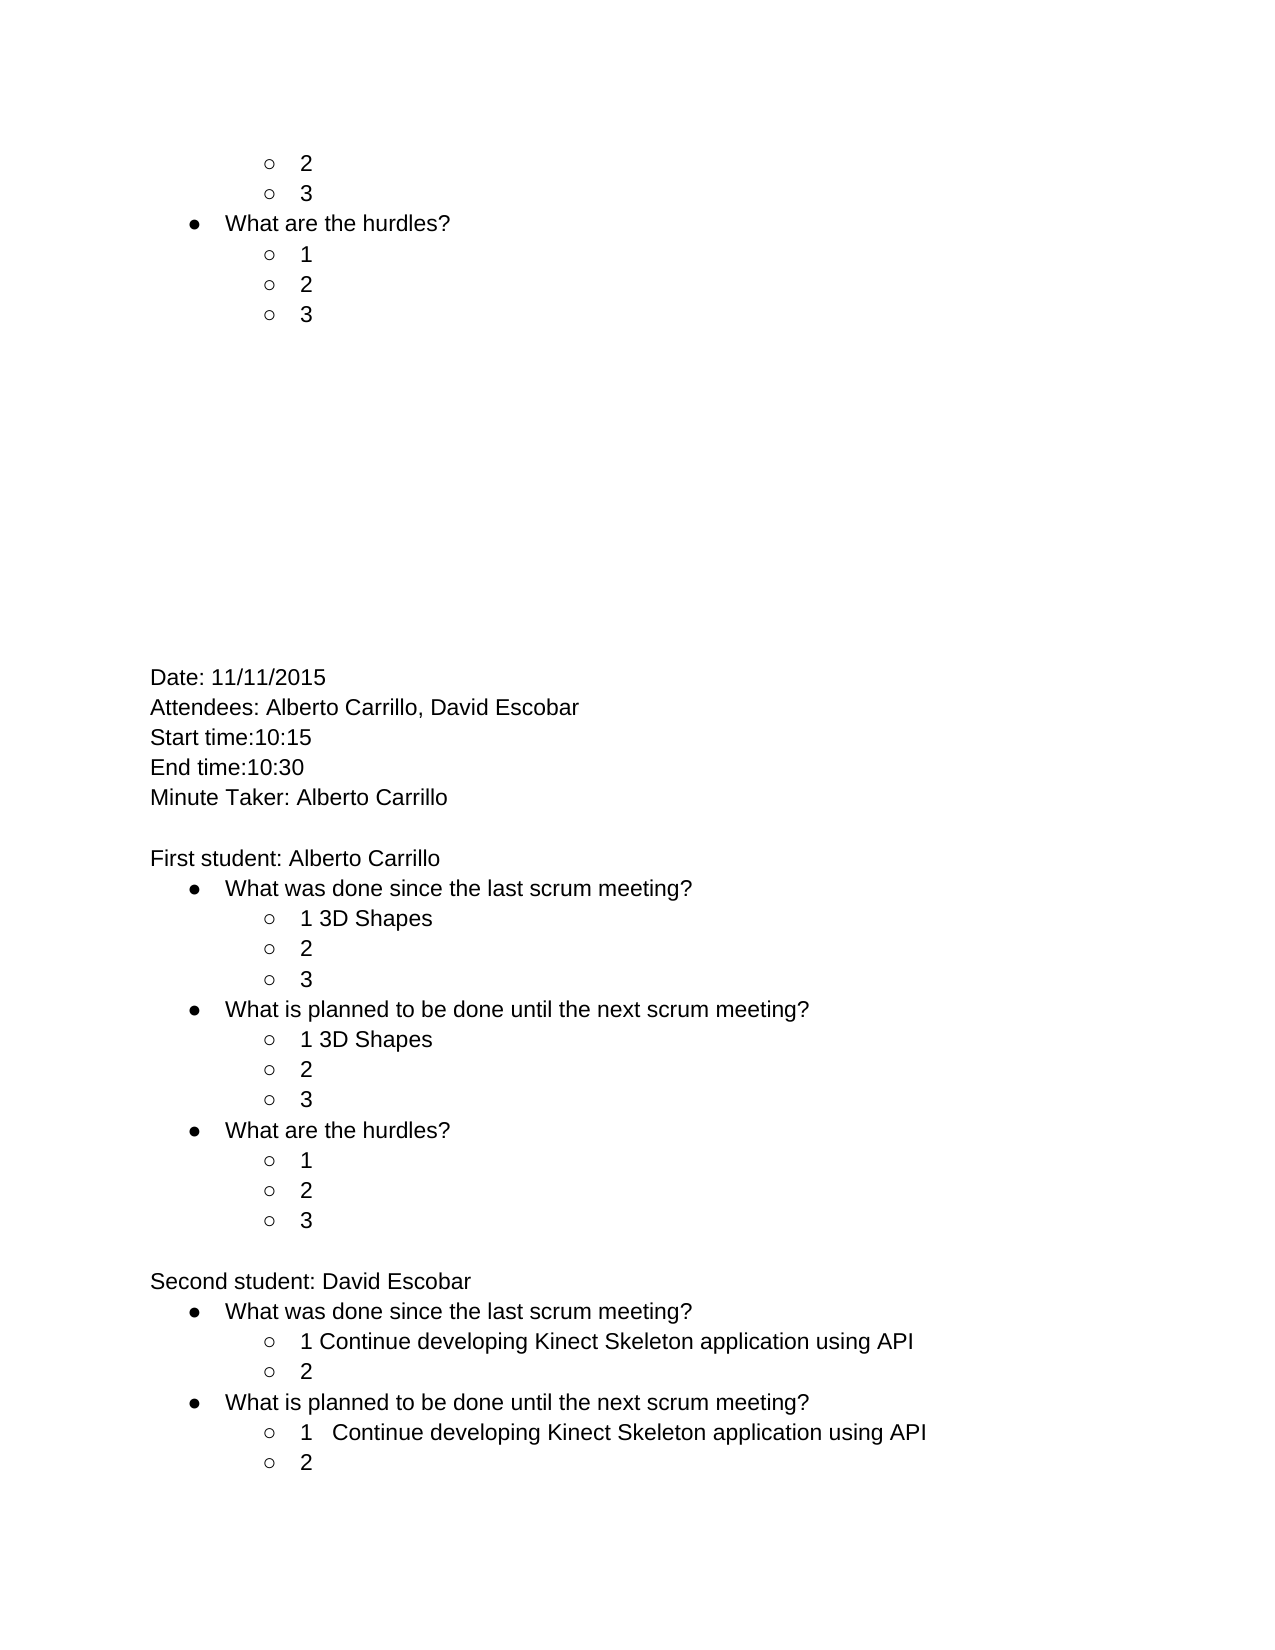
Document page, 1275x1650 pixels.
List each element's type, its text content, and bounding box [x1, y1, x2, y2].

list What was done since the last scrum meeting? [187, 1298, 1125, 1324]
list 2 [262, 1358, 1125, 1385]
text Attendees: Alberto Carrillo, David Escobar [150, 694, 1125, 720]
text Minute Taker: Alberto Carrillo [150, 784, 1125, 811]
text End time:10:30 [150, 754, 1125, 781]
text First student: Alberto Carrillo [150, 845, 1125, 871]
list 3 [262, 1207, 1125, 1234]
list 2 [262, 1177, 1125, 1203]
list 3 [262, 1086, 1125, 1113]
list 1 [262, 241, 1125, 267]
list 2 [262, 1449, 1125, 1475]
text Second student: David Escobar [150, 1268, 1125, 1294]
list 3 [262, 966, 1125, 992]
list 2 [262, 271, 1125, 297]
list 3 [262, 301, 1125, 327]
list What is planned to be done until the next scrum meeting? [187, 996, 1125, 1022]
list 2 [262, 935, 1125, 962]
list 2 [262, 150, 1125, 176]
list 3 [262, 180, 1125, 207]
list What is planned to be done until the next scrum meeting? [187, 1388, 1125, 1415]
list 1 Continue developing Kinect Skeleton application using API [262, 1419, 1125, 1445]
text Start time:10:15 [150, 724, 1125, 750]
list What was done since the last scrum meeting? [187, 875, 1125, 901]
list 2 [262, 1056, 1125, 1083]
text Date: 11/11/2015 [150, 663, 1125, 690]
list 1 [262, 1147, 1125, 1173]
list 1 Continue developing Kinect Skeleton application using API [262, 1328, 1125, 1354]
list 1 3D Shapes [262, 905, 1125, 932]
list 1 3D Shapes [262, 1026, 1125, 1052]
list What are the hurdles? [187, 210, 1125, 237]
list What are the hurdles? [187, 1117, 1125, 1143]
